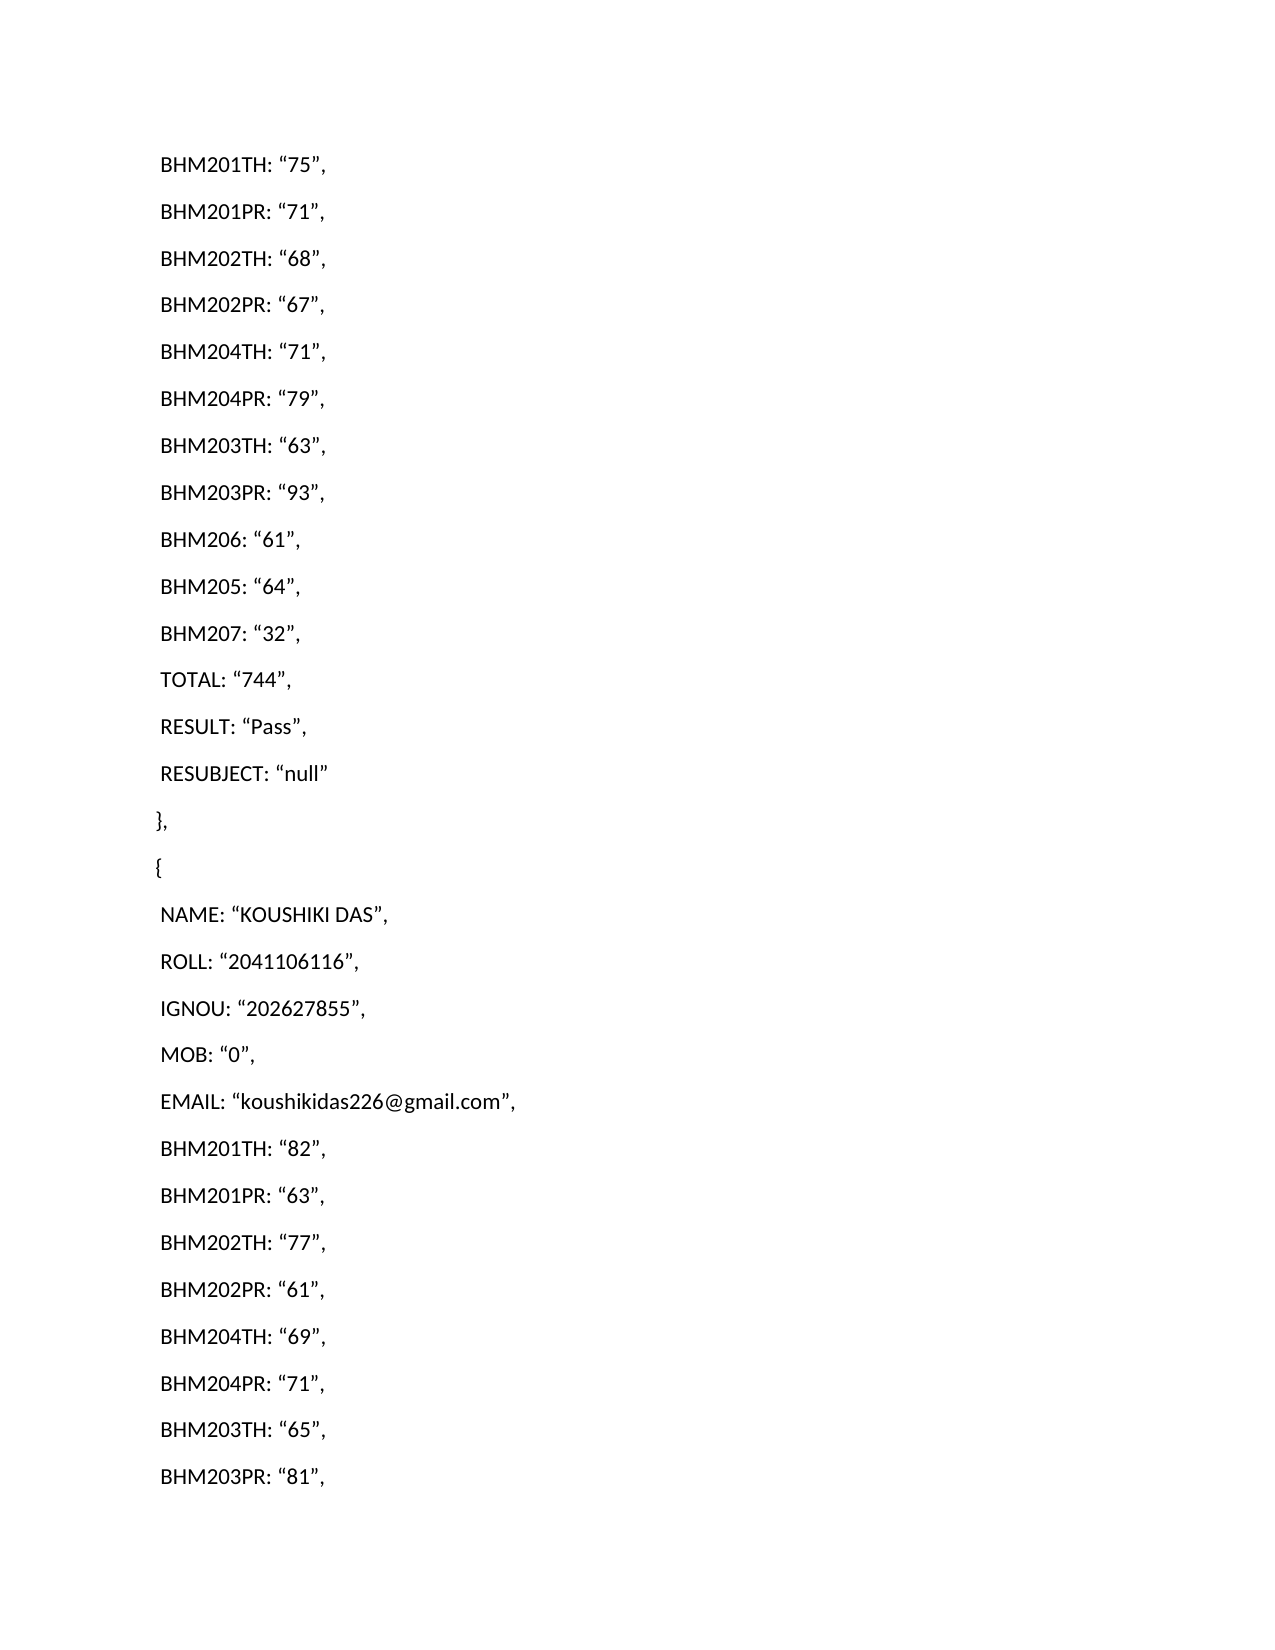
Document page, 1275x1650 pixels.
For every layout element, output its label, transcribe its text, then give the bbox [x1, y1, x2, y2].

text ROLL: “2041106116”, [150, 947, 1125, 975]
text BHM203PR: “93”, [150, 478, 1125, 506]
text TOTAL: “744”, [150, 666, 1125, 694]
text BHM202PR: “67”, [150, 291, 1125, 319]
text BHM202TH: “77”, [150, 1228, 1125, 1256]
text BHM203PR: “81”, [150, 1462, 1125, 1491]
text BHM201TH: “75”, [150, 150, 1125, 178]
text RESUBJECT: “null” [150, 759, 1125, 787]
text BHM201PR: “63”, [150, 1181, 1125, 1209]
text BHM201PR: “71”, [150, 197, 1125, 225]
text BHM203TH: “65”, [150, 1416, 1125, 1444]
text BHM204PR: “71”, [150, 1369, 1125, 1397]
text BHM202PR: “61”, [150, 1275, 1125, 1303]
text RESULT: “Pass”, [150, 712, 1125, 741]
text { [150, 853, 1125, 881]
text BHM201TH: “82”, [150, 1134, 1125, 1162]
text MOB: “0”, [150, 1041, 1125, 1069]
text BHM205: “64”, [150, 572, 1125, 600]
text BHM206: “61”, [150, 525, 1125, 553]
text BHM204PR: “79”, [150, 384, 1125, 412]
text BHM204TH: “71”, [150, 337, 1125, 366]
text BHM202TH: “68”, [150, 244, 1125, 272]
text IGNOU: “202627855”, [150, 994, 1125, 1022]
text BHM204TH: “69”, [150, 1322, 1125, 1350]
text BHM207: “32”, [150, 619, 1125, 647]
text EMAIL: “koushikidas226@gmail.com”, [150, 1087, 1125, 1116]
text NAME: “KOUSHIKI DAS”, [150, 900, 1125, 928]
text }, [150, 806, 1125, 834]
text BHM203TH: “63”, [150, 431, 1125, 459]
